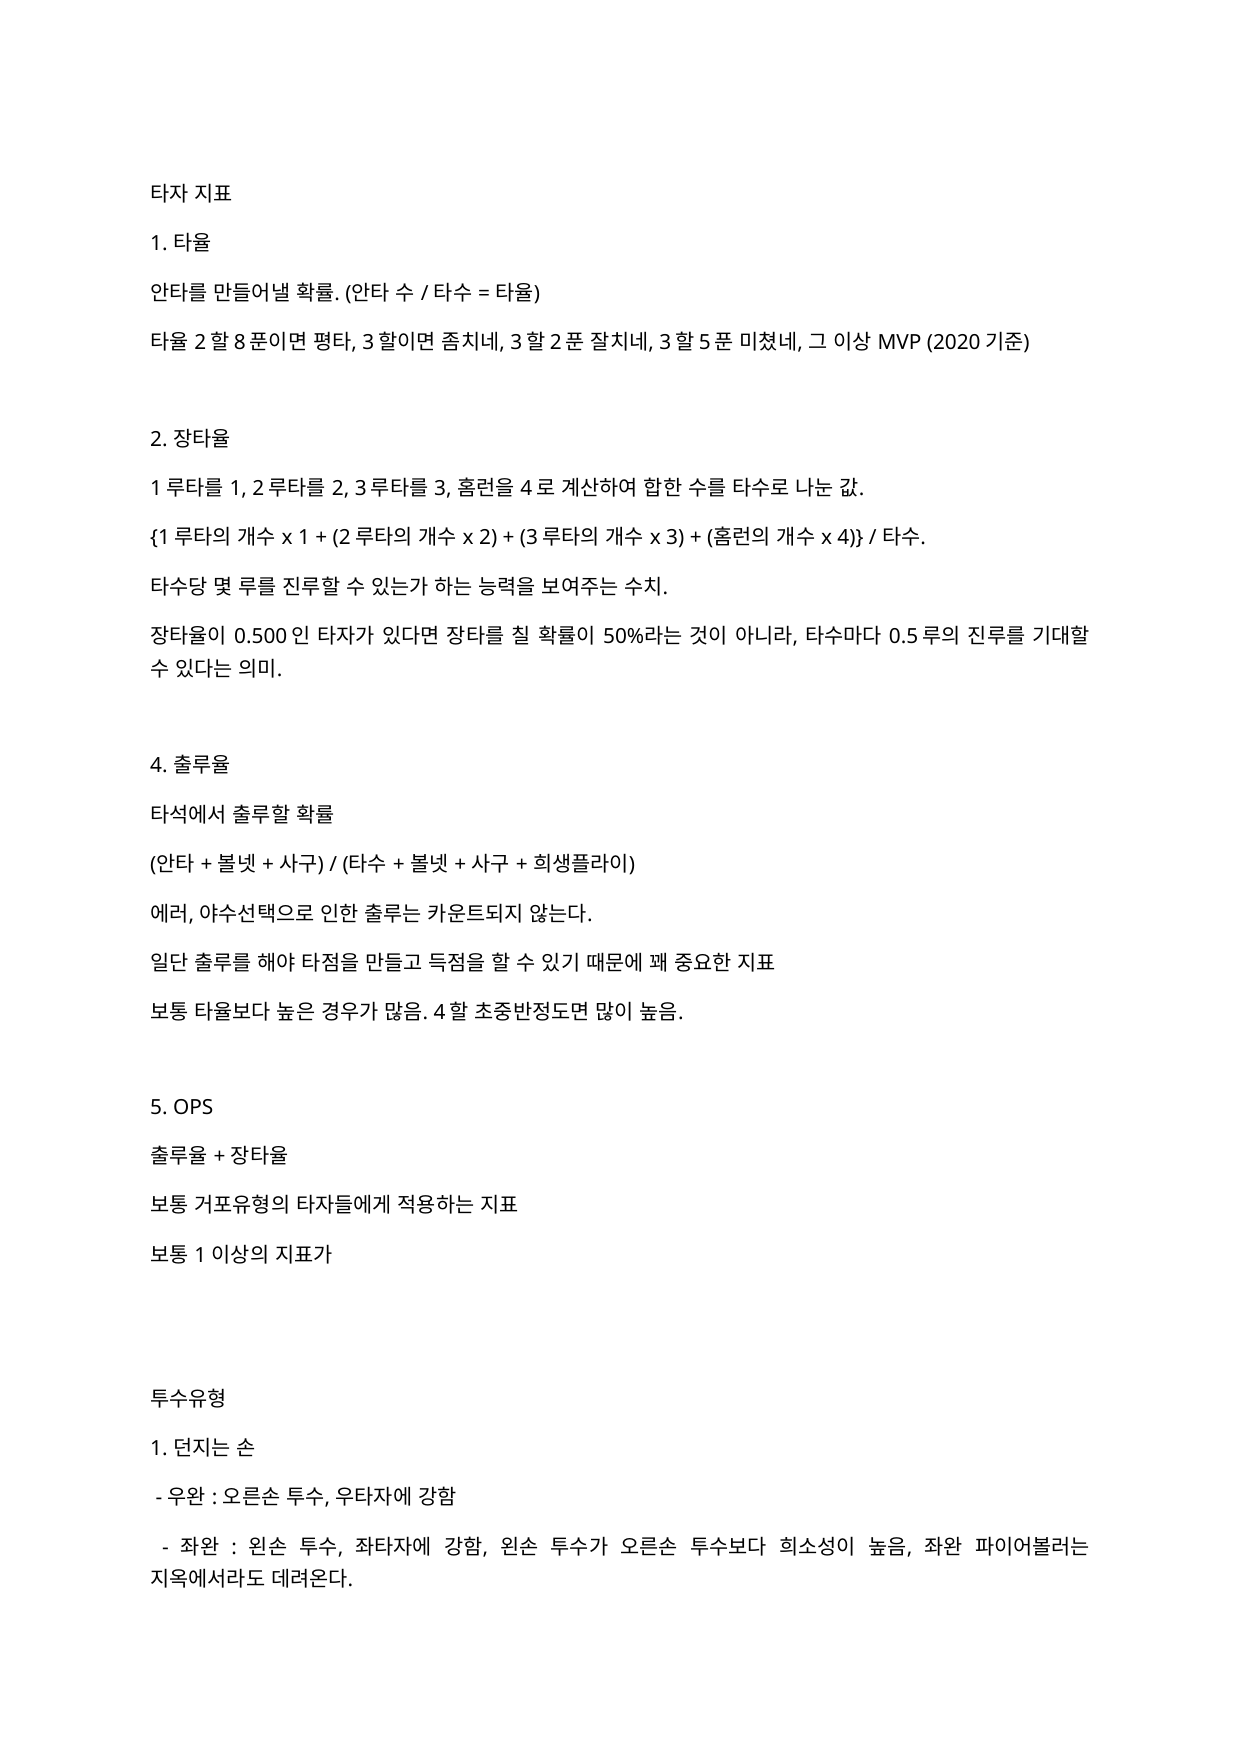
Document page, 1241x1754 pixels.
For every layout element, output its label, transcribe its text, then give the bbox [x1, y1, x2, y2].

text 보통 타율보다 높은 경우가 많음. 4할 초중반정도면 많이 높음. [150, 995, 1090, 1026]
text 타석에서 출루할 확률 [150, 798, 1090, 828]
text 5. OPS [150, 1092, 1090, 1121]
text 일단 출루를 해야 타점을 만들고 득점을 할 수 있기 때문에 꽤 중요한 지표 [150, 946, 1090, 976]
text 4. 출루율 [150, 749, 1090, 779]
text 타율 2할8푼이면 평타, 3할이면 좀치네, 3할2푼 잘치네, 3할5푼 미쳤네, 그 이상 MVP (2020기준) [150, 325, 1090, 356]
text 출루율 + 장타율 [150, 1139, 1090, 1170]
text 1. 던지는 손 [150, 1431, 1090, 1462]
text {1루타의 개수 x 1 + (2루타의 개수 x 2) + (3루타의 개수 x 3) + (홈런의 개수 x 4)} / 타수. [150, 521, 1090, 551]
text 에러, 야수선택으로 인한 출루는 카운트되지 않는다. [150, 897, 1090, 927]
text 2. 장타율 [150, 422, 1090, 452]
text 안타를 만들어낼 확률. (안타 수 / 타수 = 타율) [150, 276, 1090, 306]
text 보통 거포유형의 타자들에게 적용하는 지표 [150, 1189, 1090, 1219]
text - 우완 : 오른손 투수, 우타자에 강함 [150, 1481, 1090, 1511]
text 1. 타율 [150, 226, 1090, 257]
text 타자 지표 [150, 177, 1090, 207]
text 장타율이 0.500인 타자가 있다면 장타를 칠 확률이 50%라는 것이 아니라, 타수마다 0.5루의 진루를 기대할 수 있다는 의미. [150, 619, 1090, 682]
text (안타 + 볼넷 + 사구) / (타수 + 볼넷 + 사구 + 희생플라이) [150, 847, 1090, 878]
text 1루타를 1, 2루타를 2, 3루타를 3, 홈런을 4로 계산하여 합한 수를 타수로 나눈 값. [150, 471, 1090, 502]
text - 좌완 : 왼손 투수, 좌타자에 강함, 왼손 투수가 오른손 투수보다 희소성이 높음, 좌완 파이어볼러는 지옥에서라도 데려온다. [150, 1530, 1090, 1593]
text 보통 1 이상의 지표가 [150, 1238, 1090, 1268]
text 타수당 몇 루를 진루할 수 있는가 하는 능력을 보여주는 수치. [150, 570, 1090, 600]
text 투수유형 [150, 1382, 1090, 1412]
